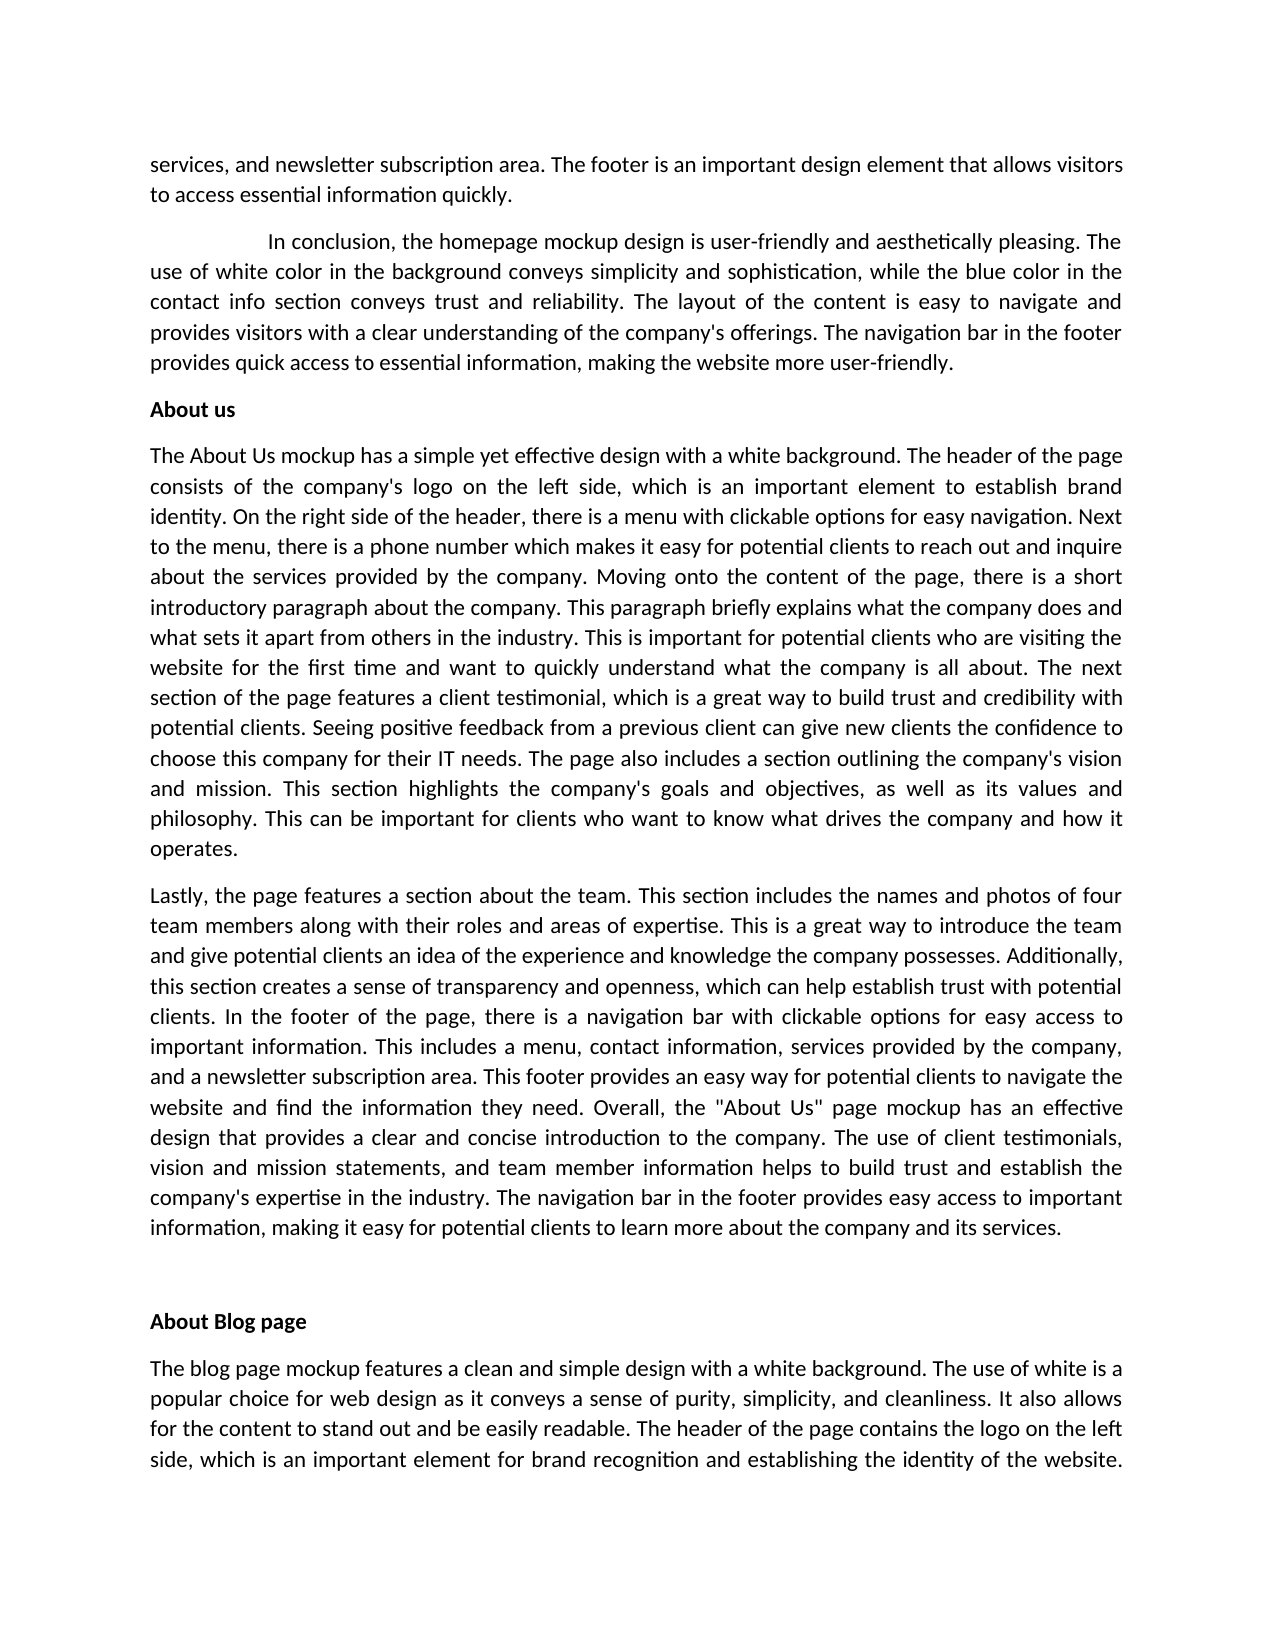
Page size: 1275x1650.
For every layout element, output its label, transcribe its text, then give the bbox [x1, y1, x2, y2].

text About Blog page [150, 1307, 1125, 1335]
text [150, 150, 1125, 208]
text The About Us mockup has a simple yet effective design with a white background. The header of the page consists of the company's logo on the left side, which is an important element to establish brand identity. On the right side of the header, there is a menu with clickable options for easy navigation. Next to the menu, there is a phone number which makes it easy for potential clients to reach out and inquire about the services provided by the company. Moving onto the content of the page, there is a short introductory paragraph about the company. This paragraph briefly explains what the company does and what sets it apart from others in the industry. This is important for potential clients who are visiting the website for the first time and want to quickly understand what the company is all about. The next section of the page features a client testimonial, which is a great way to build trust and credibility with potential clients. Seeing positive feedback from a previous client can give new clients the confidence to choose this company for their IT needs. The page also includes a section outlining the company's vision and mission. This section highlights the company's goals and objectives, as well as its values and philosophy. This can be important for clients who want to know what drives the company and how it operates. [150, 442, 1125, 862]
text Lastly, the page features a section about the team. This section includes the names and photos of four team members along with their roles and areas of expertise. This is a great way to introduce the team and give potential clients an idea of the experience and knowledge the company possesses. Additionally, this section creates a sense of transparency and openness, which can help establish trust with potential clients. In the footer of the page, there is a navigation bar with clickable options for easy access to important information. This includes a menu, contact information, services provided by the company, and a newsletter subscription area. This footer provides an easy way for potential clients to navigate the website and find the information they need. Overall, the "About Us" page mockup has an effective design that provides a clear and concise introduction to the company. The use of client testimonials, vision and mission statements, and team member information helps to build trust and establish the company's expertise in the industry. The navigation bar in the footer provides easy access to important information, making it easy for potential clients to learn more about the company and its services. [150, 881, 1125, 1242]
text In conclusion, the homepage mockup design is user-friendly and aesthetically pleasing. The use of white color in the background conveys simplicity and sophistication, while the blue color in the contact info section conveys trust and reliability. The layout of the content is easy to navigate and provides visitors with a clear understanding of the company's offerings. The navigation bar in the footer provides quick access to essential information, making the website more user-friendly. [150, 227, 1125, 376]
text About us [150, 395, 1125, 423]
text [150, 1354, 1125, 1473]
